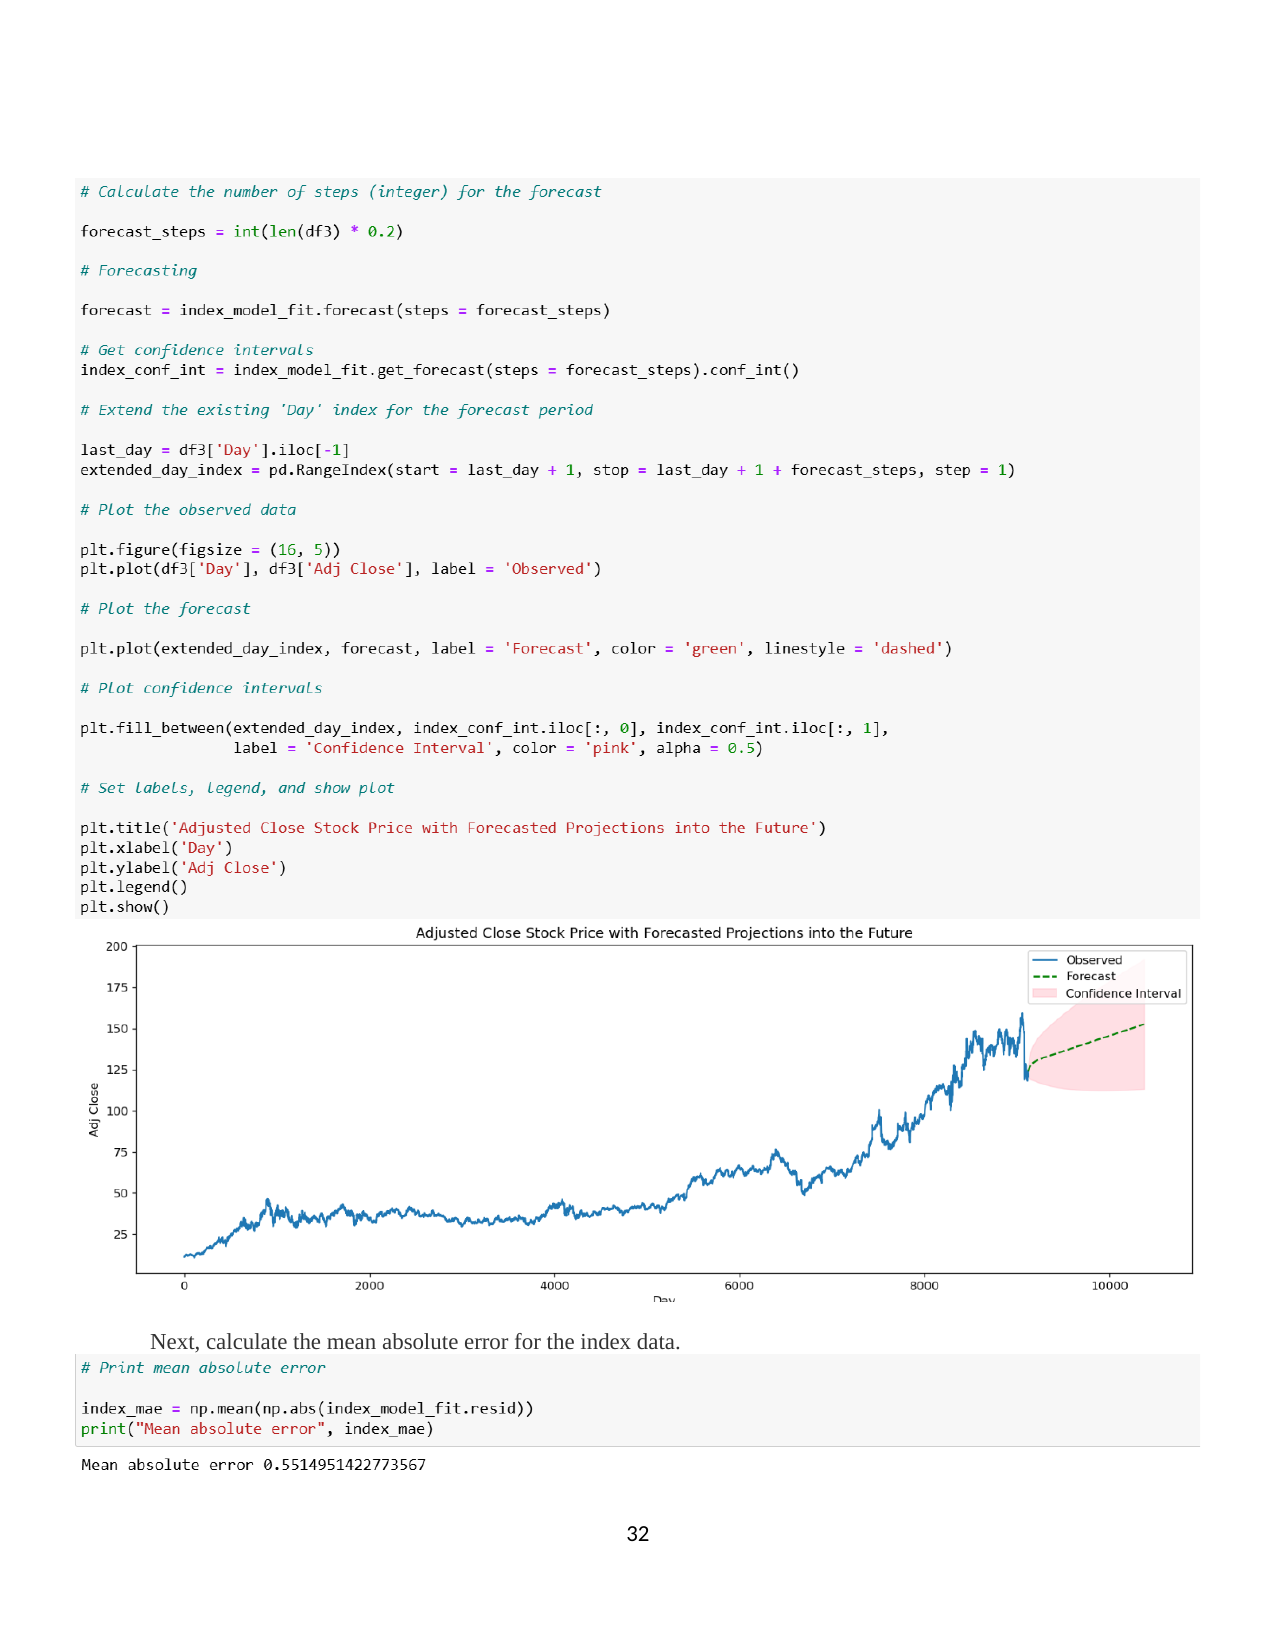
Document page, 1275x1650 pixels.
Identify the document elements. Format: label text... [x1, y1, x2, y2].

text Next, calculate the mean absolute error for the index data. [75, 1328, 1200, 1354]
picture [75, 178, 1200, 1302]
picture [75, 1354, 1200, 1474]
